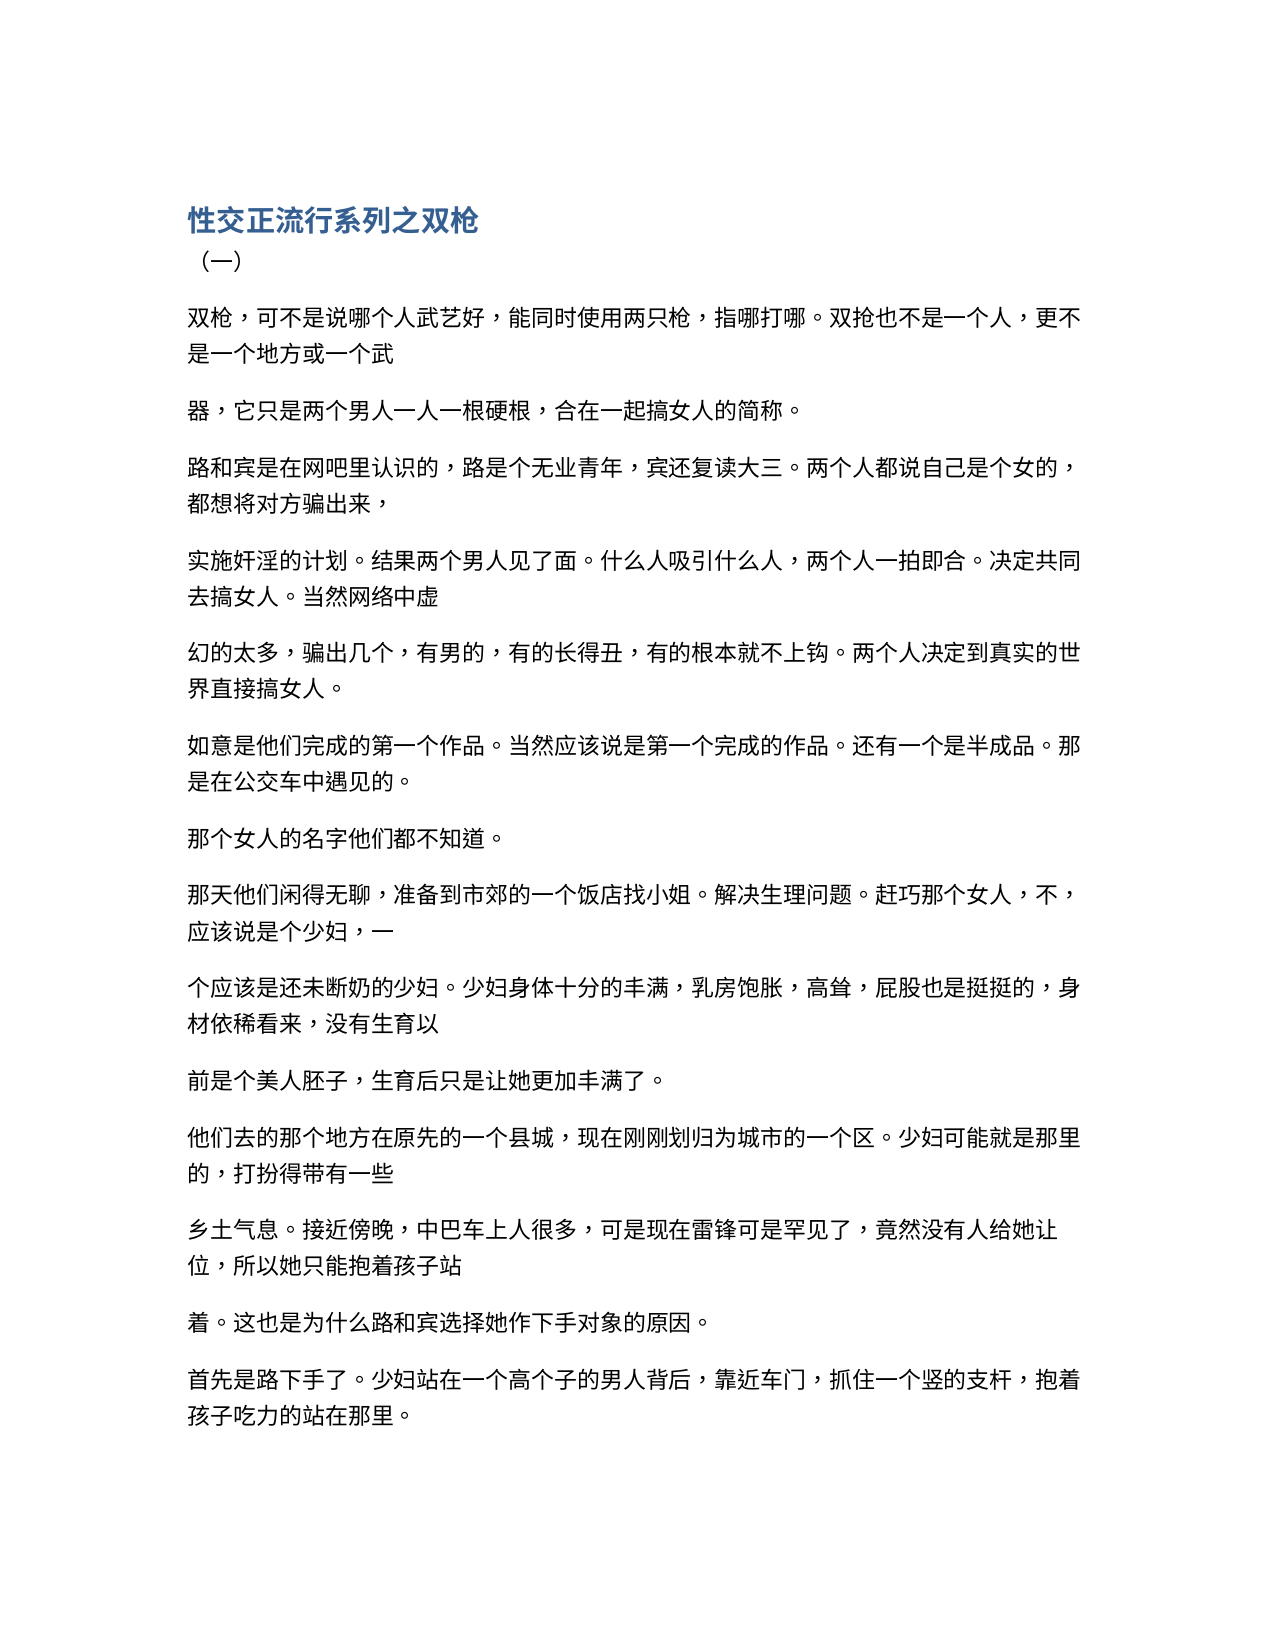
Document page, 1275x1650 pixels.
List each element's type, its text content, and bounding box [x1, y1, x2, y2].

text 个应该是还未断奶的少妇。少妇身体十分的丰满，乳房饱胀，高耸，屁股也是挺挺的，身材依稀看来，没有生育以 [187, 972, 1087, 1039]
text 双枪，可不是说哪个人武艺好，能同时使用两只枪，指哪打哪。双抢也不是一个人，更不是一个地方或一个武 [187, 302, 1087, 369]
text 着。这也是为什么路和宾选择她作下手对象的原因。 [187, 1307, 1087, 1338]
text 首先是路下手了。少妇站在一个高个子的男人背后，靠近车门，抓住一个竖的支杆，抱着孩子吃力的站在那里。 [187, 1364, 1087, 1431]
text 他们去的那个地方在原先的一个县城，现在刚刚划归为城市的一个区。少妇可能就是那里的，打扮得带有一些 [187, 1122, 1087, 1189]
text 实施奸淫的计划。结果两个男人见了面。什么人吸引什么人，两个人一拍即合。决定共同去搞女人。当然网络中虚 [187, 544, 1087, 612]
text 器，它只是两个男人一人一根硬根，合在一起搞女人的简称。 [187, 395, 1087, 426]
text 路和宾是在网吧里认识的，路是个无业青年，宾还复读大三。两个人都说自己是个女的，都想将对方骗出来， [187, 452, 1087, 519]
text 前是个美人胚子，生育后只是让她更加丰满了。 [187, 1065, 1087, 1096]
text 那天他们闲得无聊，准备到市郊的一个饭店找小姐。解决生理问题。赶巧那个女人，不，应该说是个少妇，一 [187, 879, 1087, 947]
text 乡土气息。接近傍晚，中巴车上人很多，可是现在雷锋可是罕见了，竟然没有人给她让位，所以她只能抱着孩子站 [187, 1214, 1087, 1282]
text （一） [187, 246, 1087, 277]
subtitle 性交正流行系列之双枪 [187, 200, 1087, 240]
text 那个女人的名字他们都不知道。 [187, 823, 1087, 854]
text 如意是他们完成的第一个作品。当然应该说是第一个完成的作品。还有一个是半成品。那是在公交车中遇见的。 [187, 730, 1087, 797]
text 幻的太多，骗出几个，有男的，有的长得丑，有的根本就不上钩。两个人决定到真实的世界直接搞女人。 [187, 637, 1087, 704]
